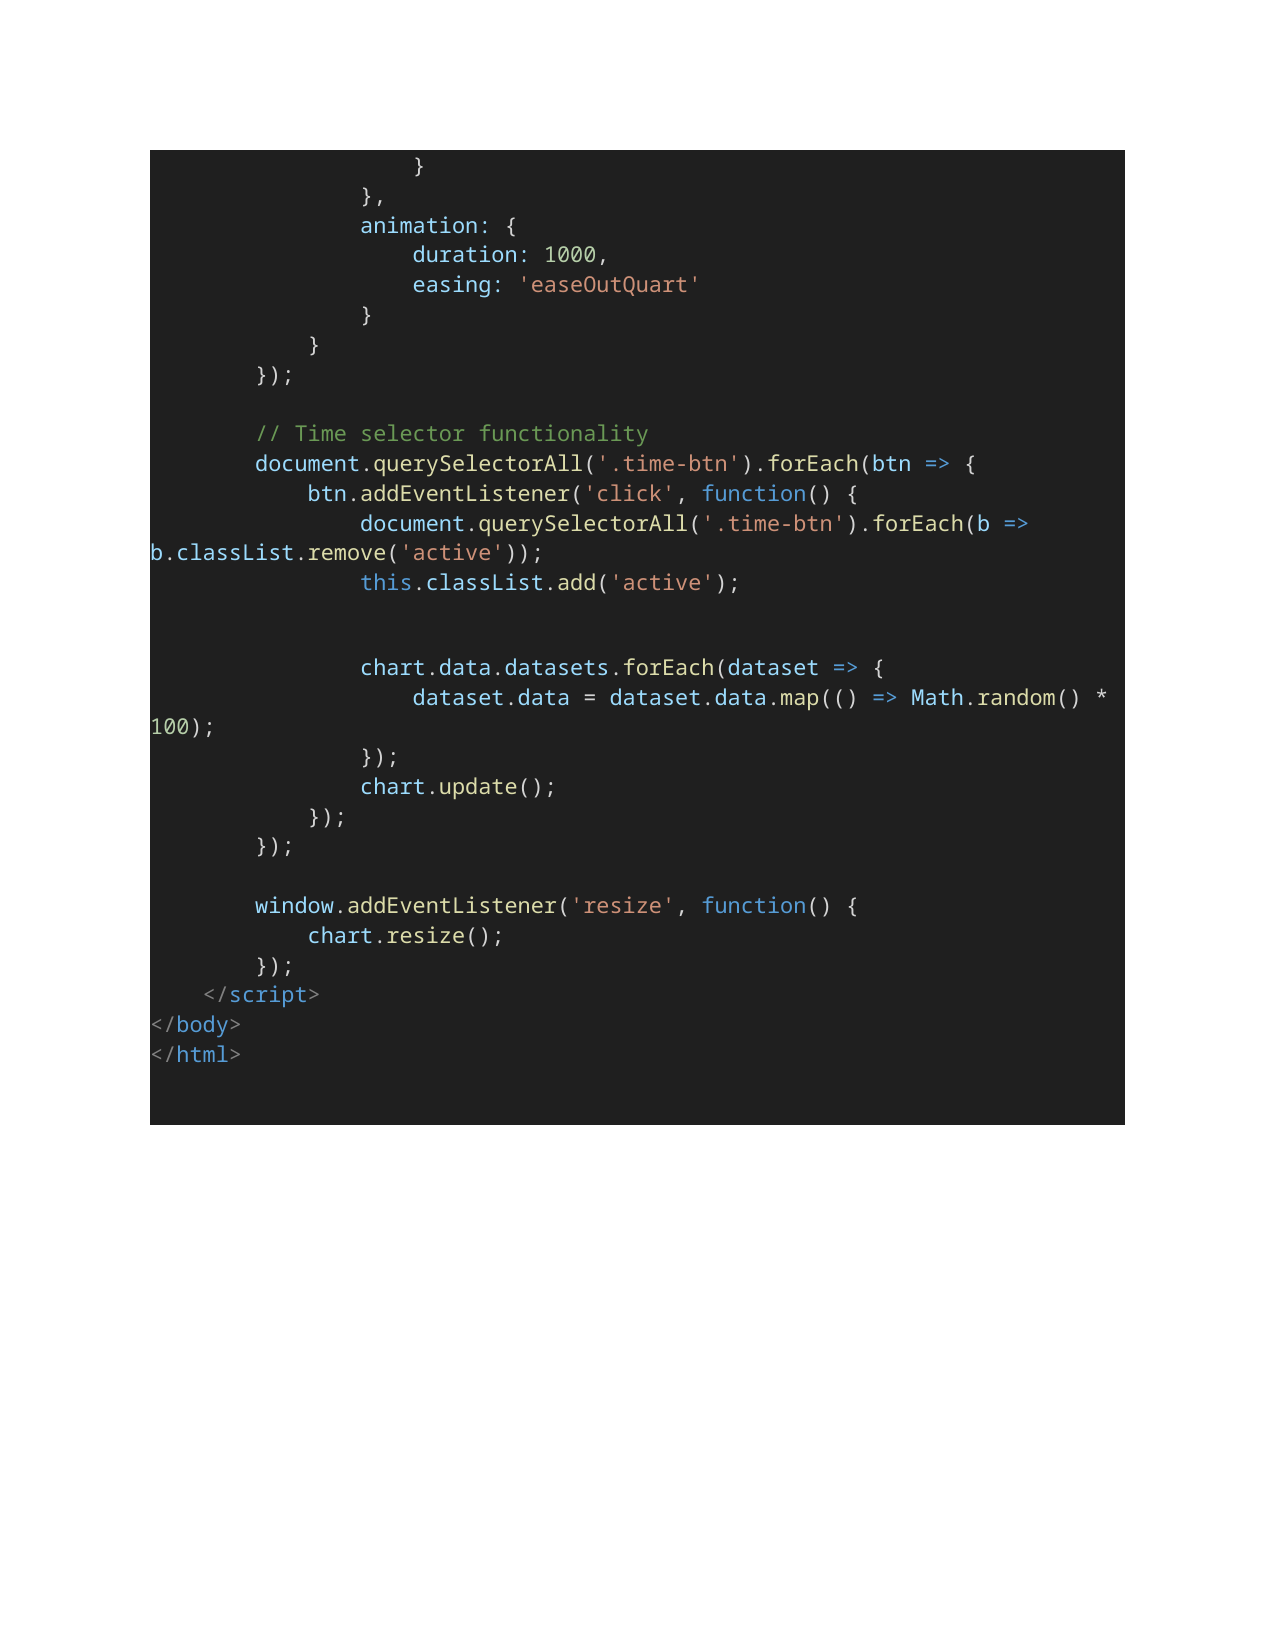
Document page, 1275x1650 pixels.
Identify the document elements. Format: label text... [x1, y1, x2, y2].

text </body> [150, 1009, 1125, 1039]
text this.classList.add('active'); [150, 567, 1125, 597]
text document.querySelectorAll('.time-btn').forEach(b => b.classList.remove('active')); [150, 507, 1125, 567]
text }, [150, 180, 1125, 209]
text } [150, 329, 1125, 358]
text }); [150, 830, 1125, 860]
text </html> [150, 1039, 1125, 1069]
text }); [150, 358, 1125, 388]
text chart.update(); [150, 771, 1125, 801]
text }); [150, 949, 1125, 979]
text chart.resize(); [150, 920, 1125, 949]
text dataset.data = dataset.data.map(() => Math.random() * 100); [150, 681, 1125, 741]
text } [150, 150, 1125, 180]
text }); [150, 801, 1125, 830]
text easing: 'easeOutQuart' [150, 269, 1125, 299]
text animation: { [150, 209, 1125, 239]
text btn.addEventListener('click', function() { [150, 478, 1125, 507]
text document.querySelectorAll('.time-btn').forEach(btn => { [150, 448, 1125, 478]
text }); [150, 741, 1125, 771]
text // Time selector functionality [150, 418, 1125, 448]
text window.addEventListener('resize', function() { [150, 890, 1125, 920]
text </script> [150, 979, 1125, 1009]
text } [150, 299, 1125, 329]
text duration: 1000, [150, 239, 1125, 269]
text chart.data.datasets.forEach(dataset => { [150, 652, 1125, 681]
